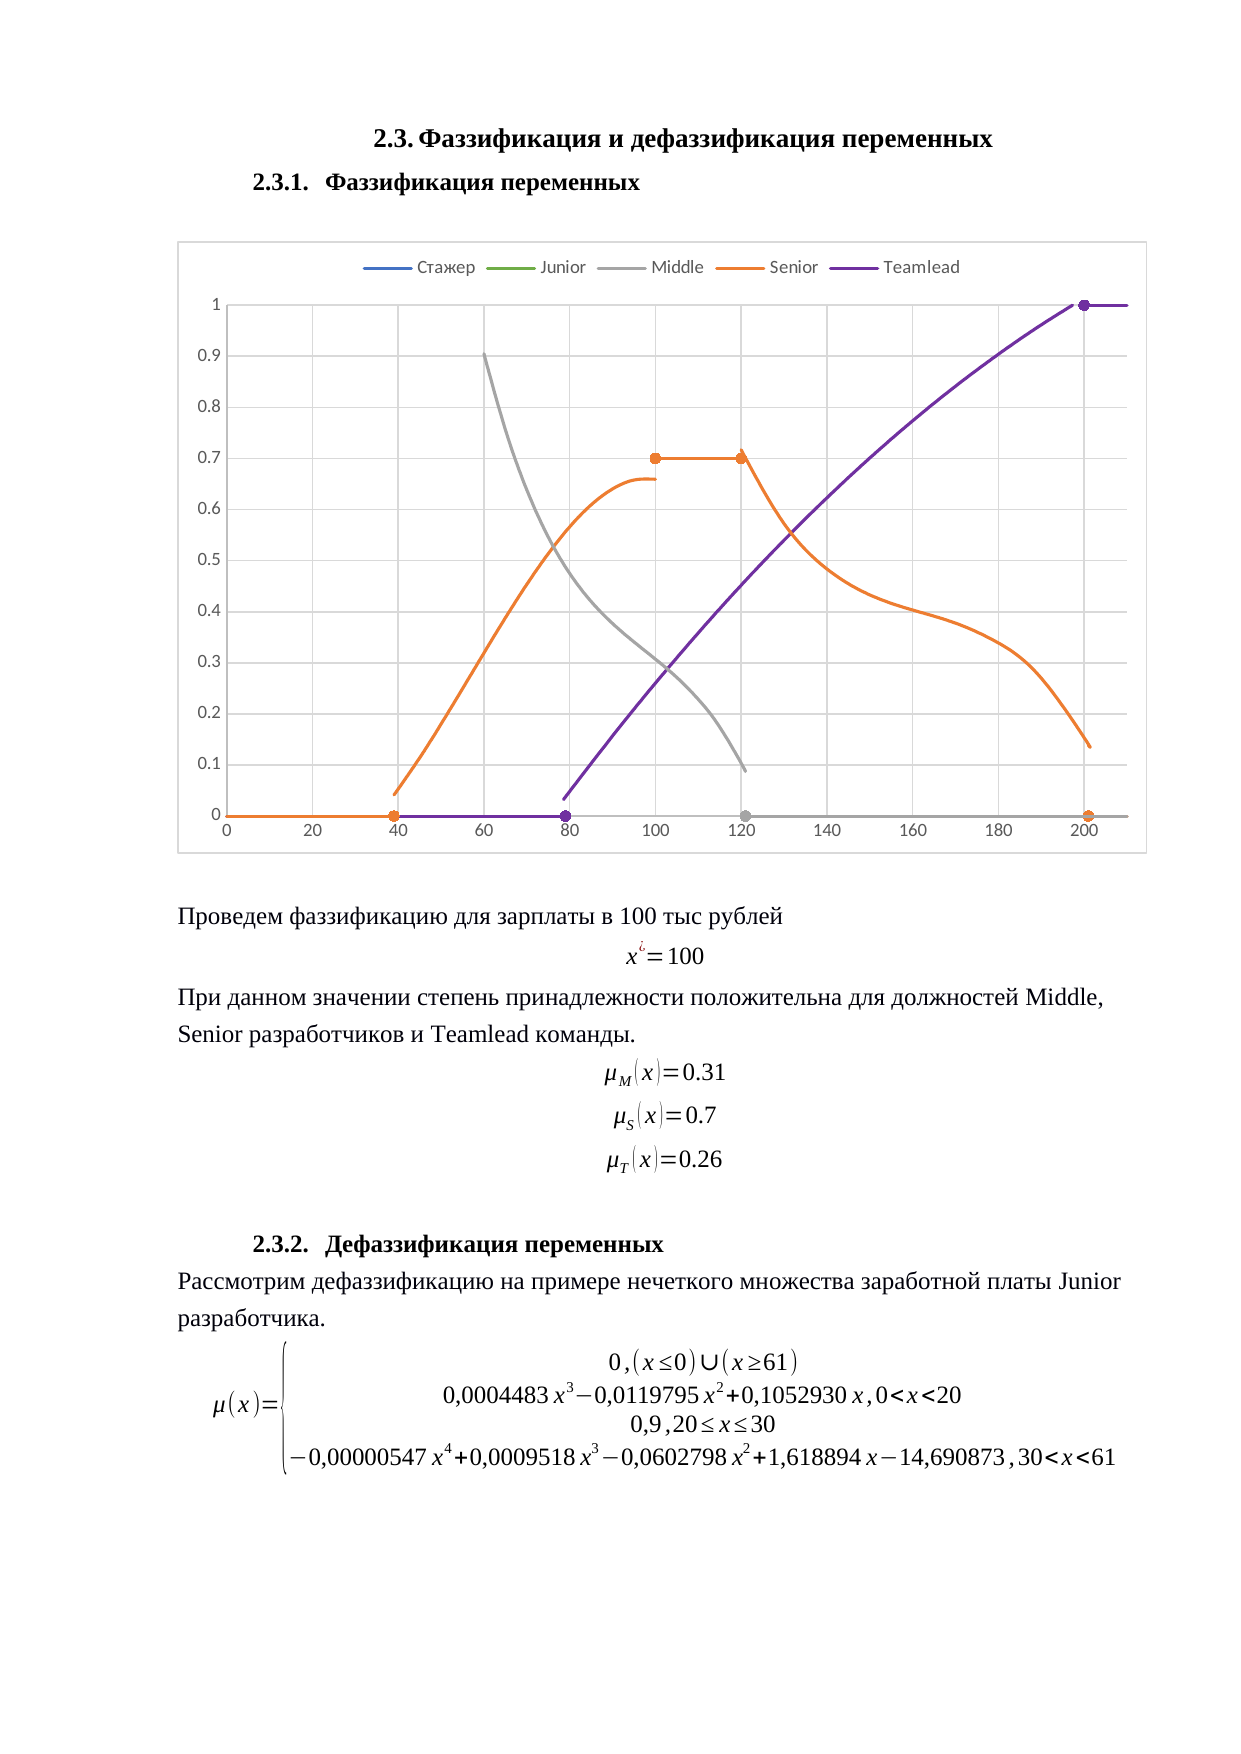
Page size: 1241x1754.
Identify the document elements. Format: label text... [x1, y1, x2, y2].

text Проведем фаззификацию для зарплаты в 100 тыс рублей [177, 901, 1152, 930]
subtitle Фаззификация переменных [252, 167, 1152, 196]
text При данном значении степень принадлежности положительна для должностей Middle, Senior разработчиков и Teamlead команды. [177, 982, 1152, 1048]
subtitle Фаззификация и дефаззификация переменных [215, 122, 1152, 153]
text Рассмотрим дефаззификацию на примере нечеткого множества заработной платы Junior разработчика. [177, 1266, 1152, 1332]
subtitle Дефаззификация переменных [252, 1229, 1152, 1257]
